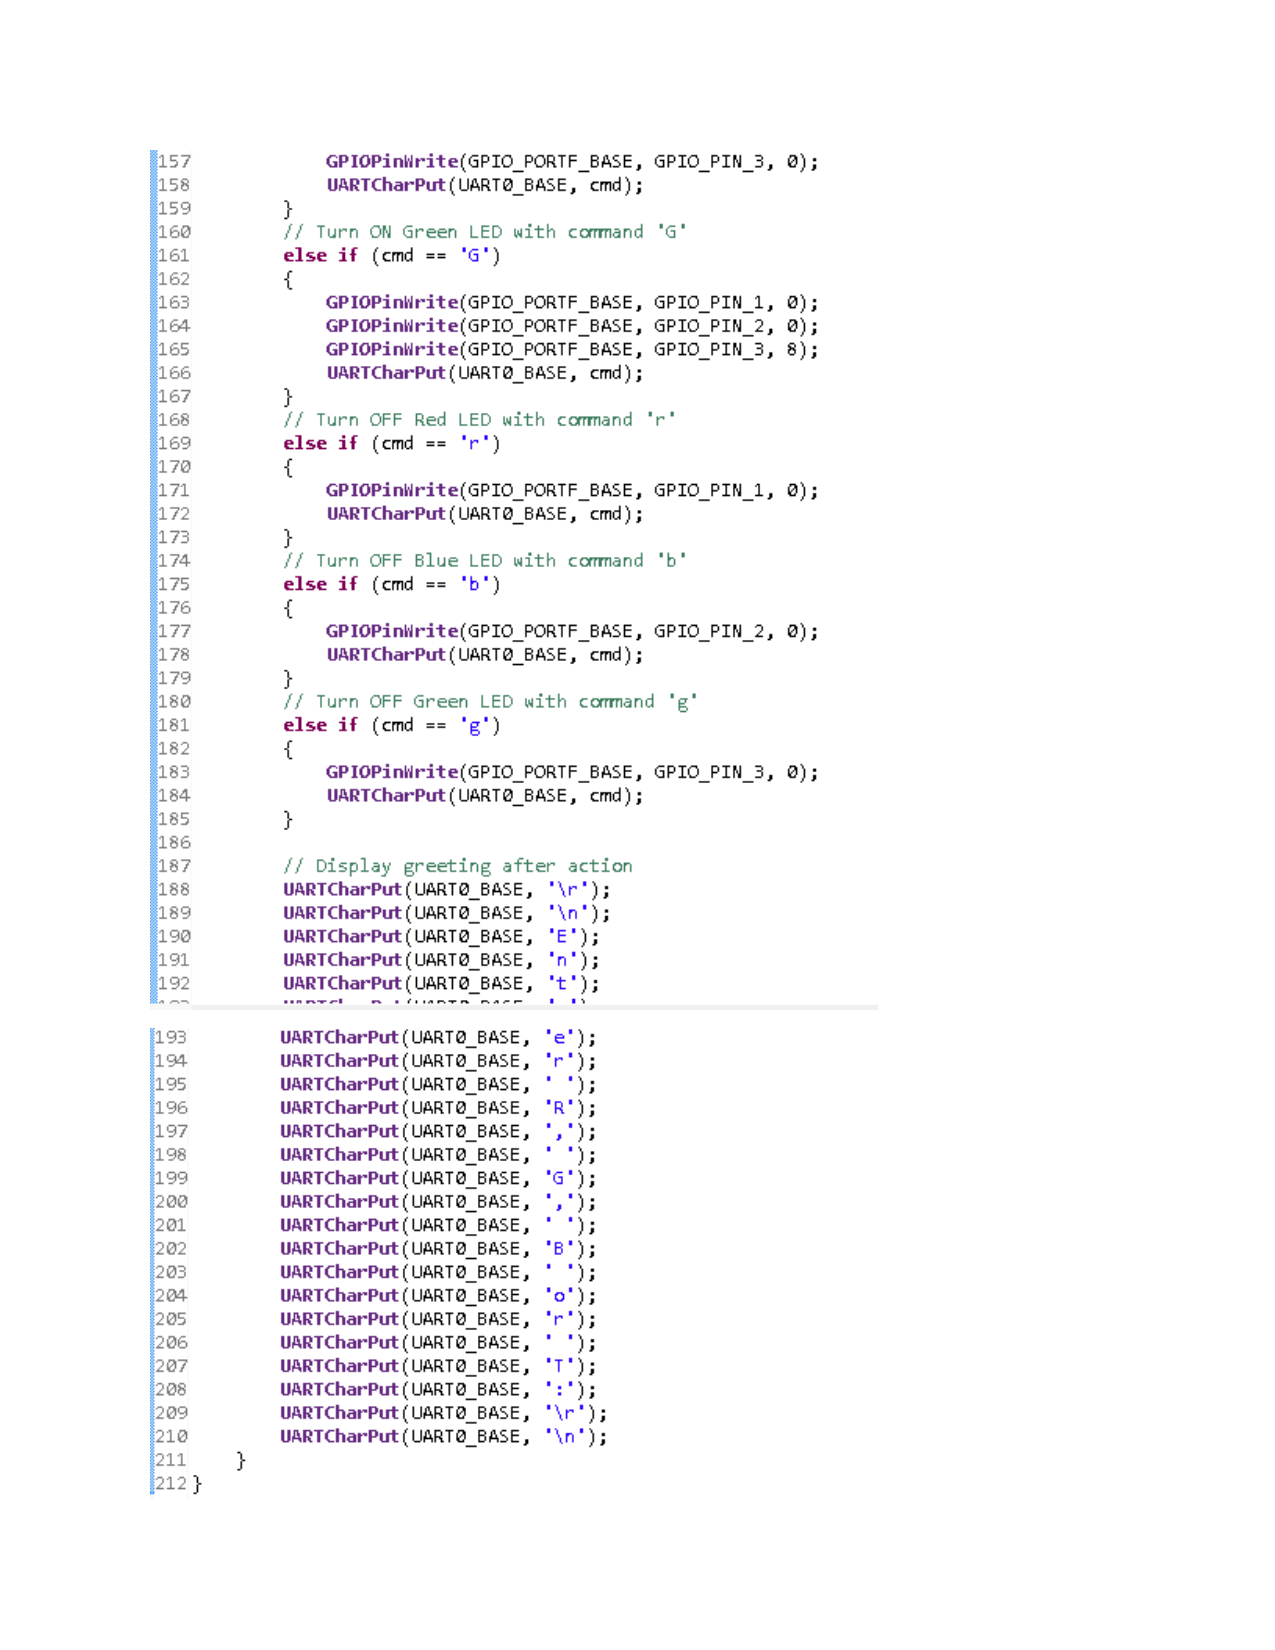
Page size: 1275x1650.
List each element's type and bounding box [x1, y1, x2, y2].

picture [150, 1028, 660, 1499]
picture [150, 150, 879, 1010]
